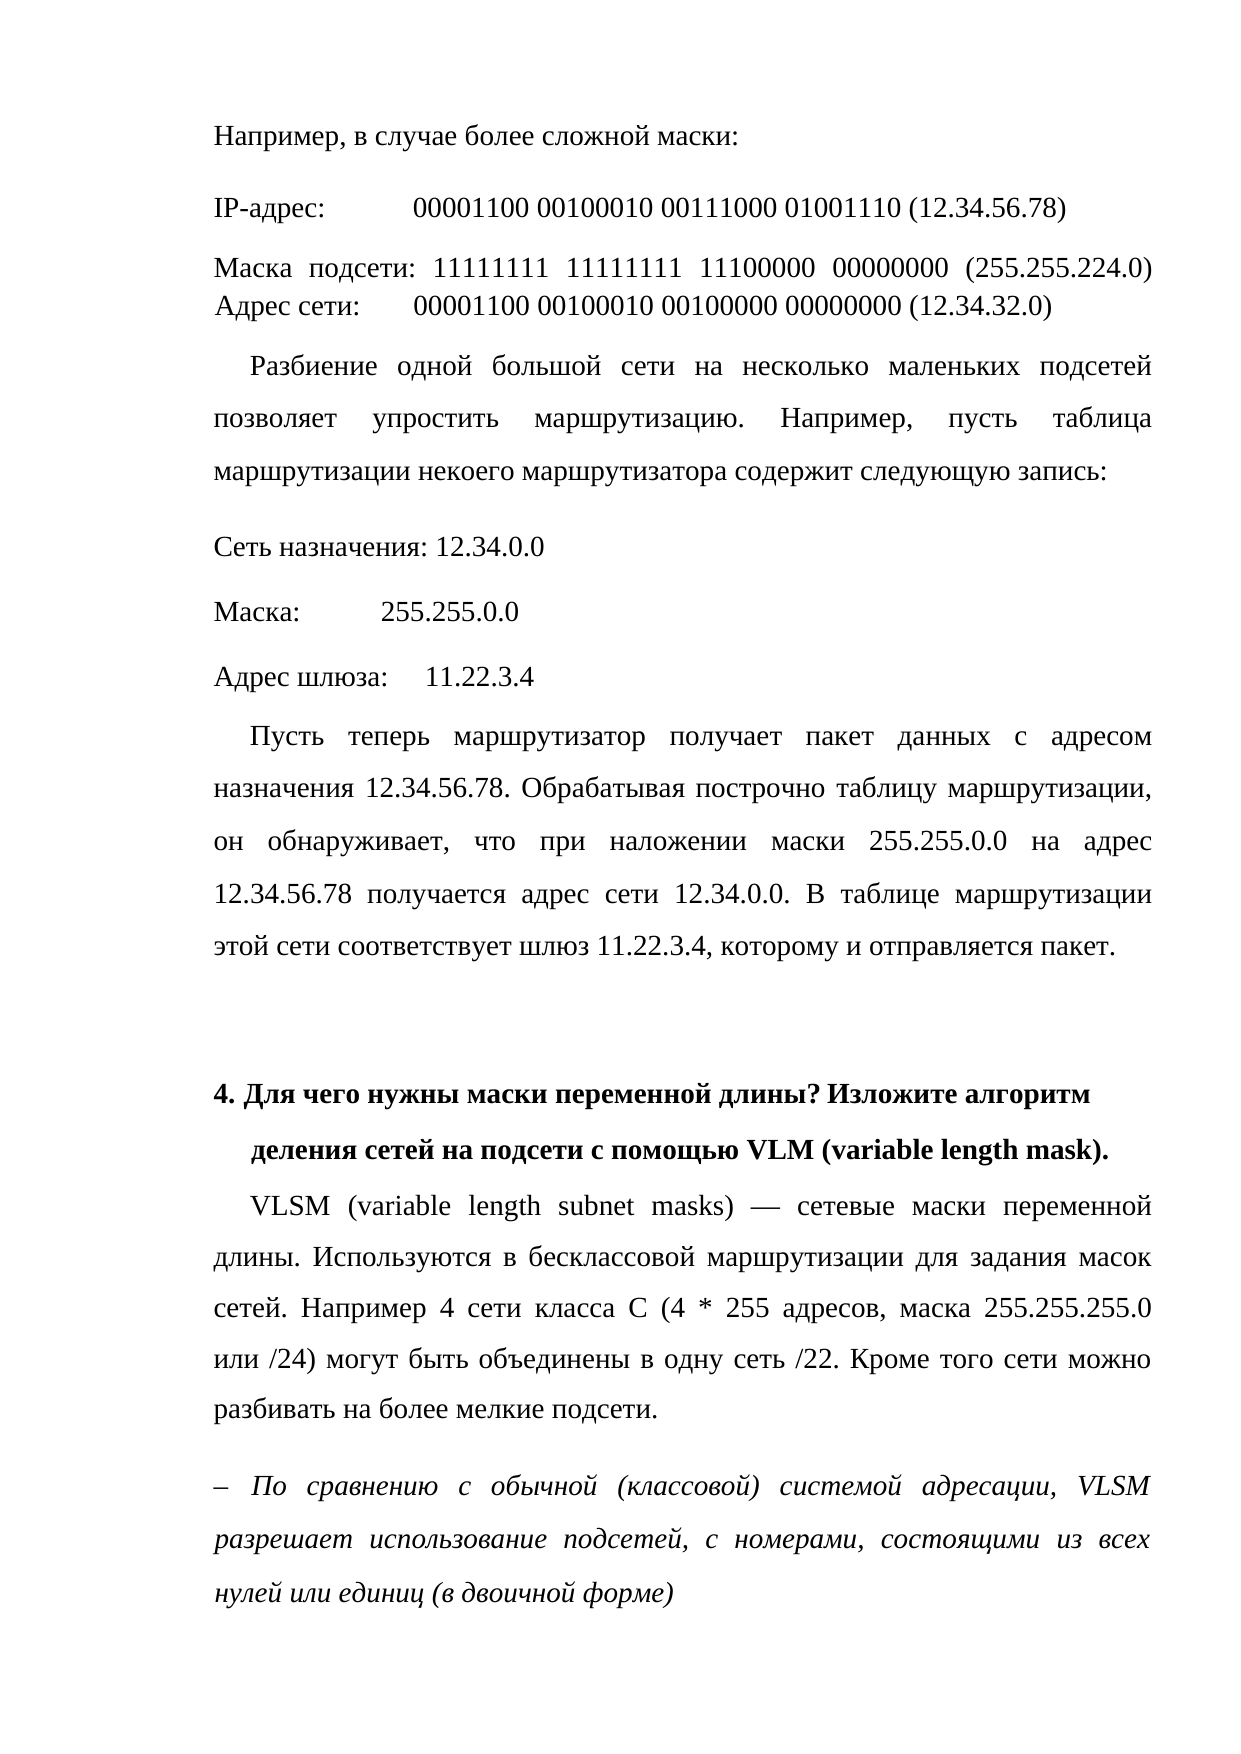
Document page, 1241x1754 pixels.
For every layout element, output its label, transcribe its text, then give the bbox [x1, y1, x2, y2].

text Например, в случае более сложной маски: [213, 118, 1153, 152]
text Сеть назначения: 12.34.0.0 [213, 529, 1153, 563]
text VLSM (variable length subnet masks) — сетевые маски переменной длины. Используются в бесклассовой маршрутизации для задания масок сетей. Например 4 сети класса C (4 * 255 адресов, маска 255.255.255.0 или /24) могут быть объединены в одну сеть /22. Кроме того сети можно разбивать на более мелкие подсети. [213, 1188, 1153, 1425]
text IP-адрес: 00001100 00100010 00111000 01001110 (12.34.56.78) [213, 190, 1153, 223]
text 4. Для чего нужны маски переменной длины? Изложите алгоритм деления сетей на подсети с помощью VLM (variable length mask). [213, 1077, 1154, 1166]
list По сравнению с обычной (классовой) системой адресации, VLSM разрешает использование подсетей, с номерами, состоящими из всех нулей или единиц (в двоичной форме) [213, 1468, 1153, 1609]
text Маска: 255.255.0.0 [213, 594, 1153, 628]
text Пусть теперь маршрутизатор получает пакет данных с адресом назначения 12.34.56.78. Обрабатывая построчно таблицу маршрутизации, он обнаруживает, что при наложении маски 255.255.0.0 на адрес 12.34.56.78 получается адрес сети 12.34.0.0. В таблице маршрутизации этой сети соответствует шлюз 11.22.3.4, которому и отправляется пакет. [213, 718, 1153, 962]
text Адрес шлюза: 11.22.3.4 [213, 659, 1153, 692]
text Разбиение одной большой сети на несколько маленьких подсетей позволяет упростить маршрутизацию. Например, пусть таблица маршрутизации некоего маршрутизатора содержит следующую запись: [213, 348, 1153, 487]
text Маска подсети: 11111111 11111111 11100000 00000000 (255.255.224.0) Адрес сети: 00001100 00100010 00100000 00000000 (12.34.32.0) [213, 251, 1153, 322]
